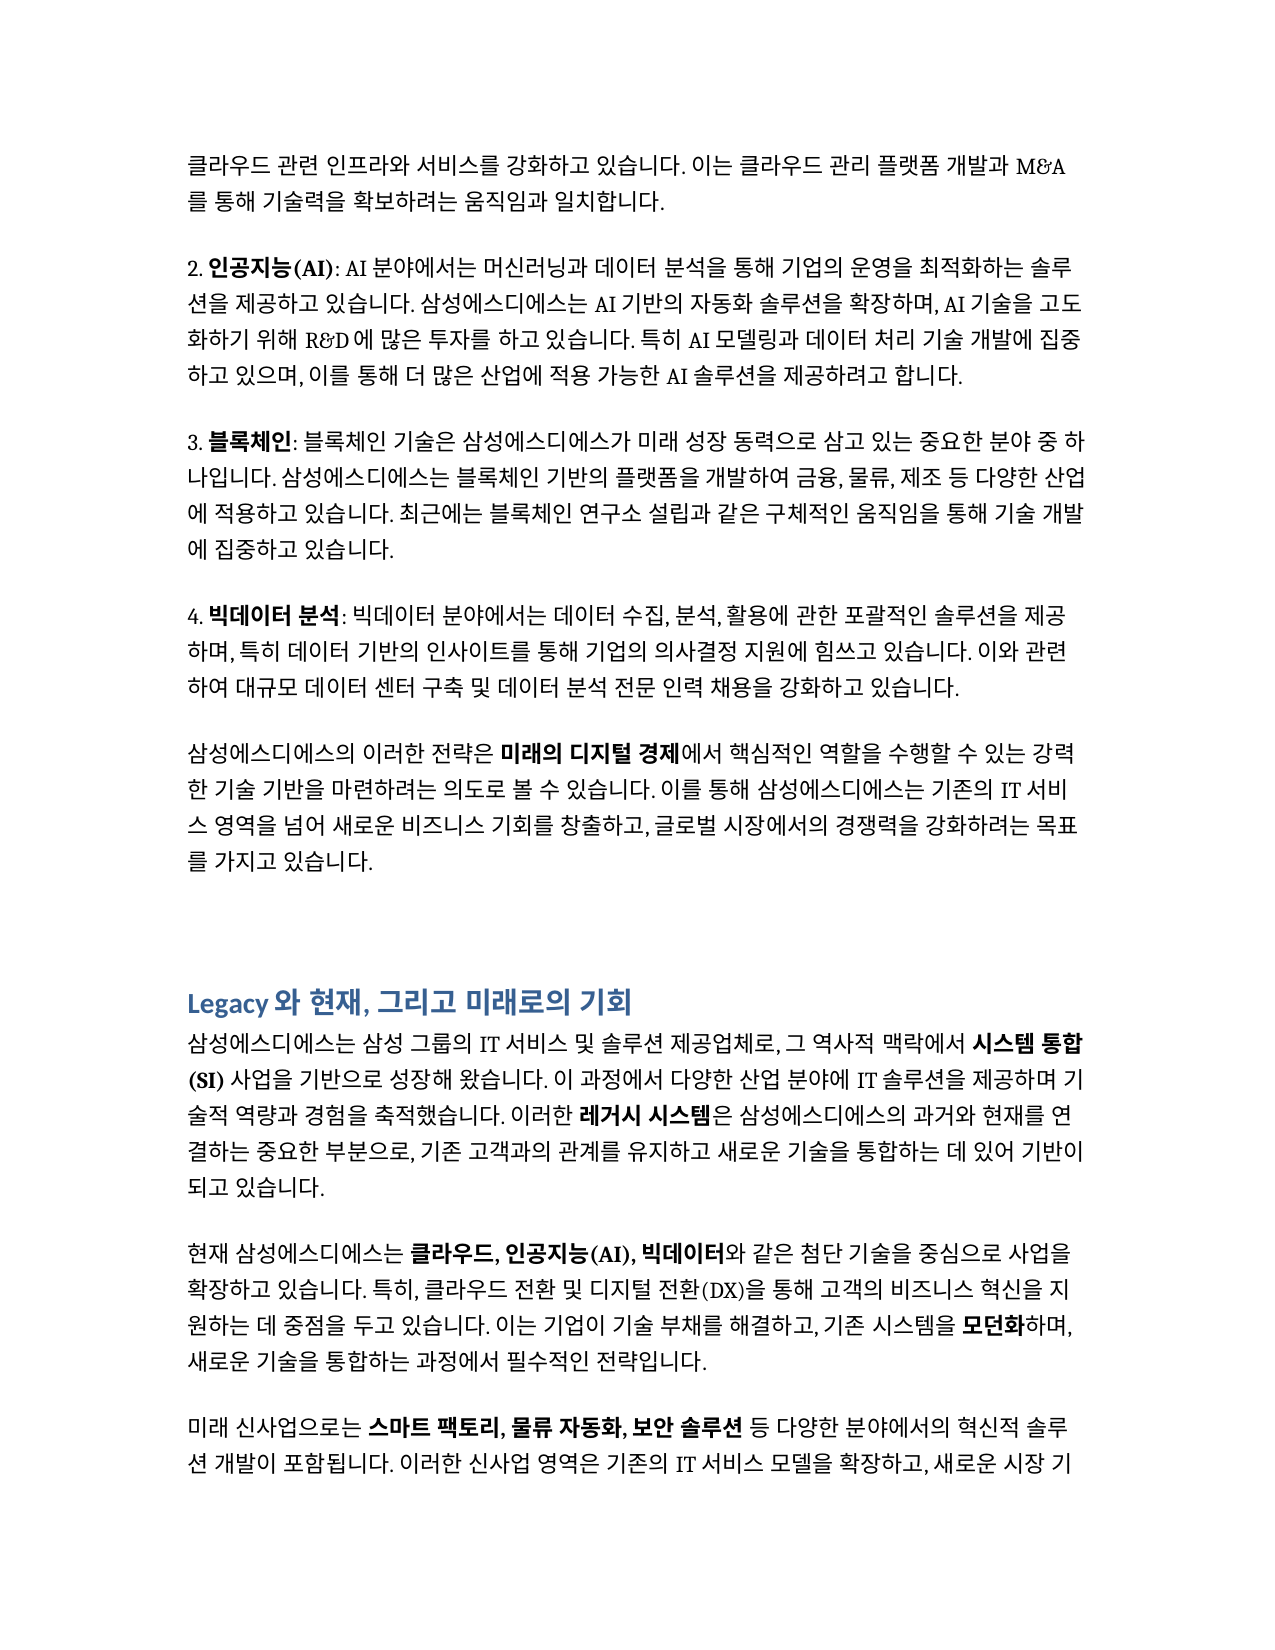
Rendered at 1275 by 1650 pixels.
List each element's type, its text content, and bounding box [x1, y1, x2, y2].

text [187, 150, 1087, 877]
subtitle Legacy와 현재, 그리고 미래로의 기회 [187, 983, 1087, 1022]
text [187, 1028, 1087, 1479]
